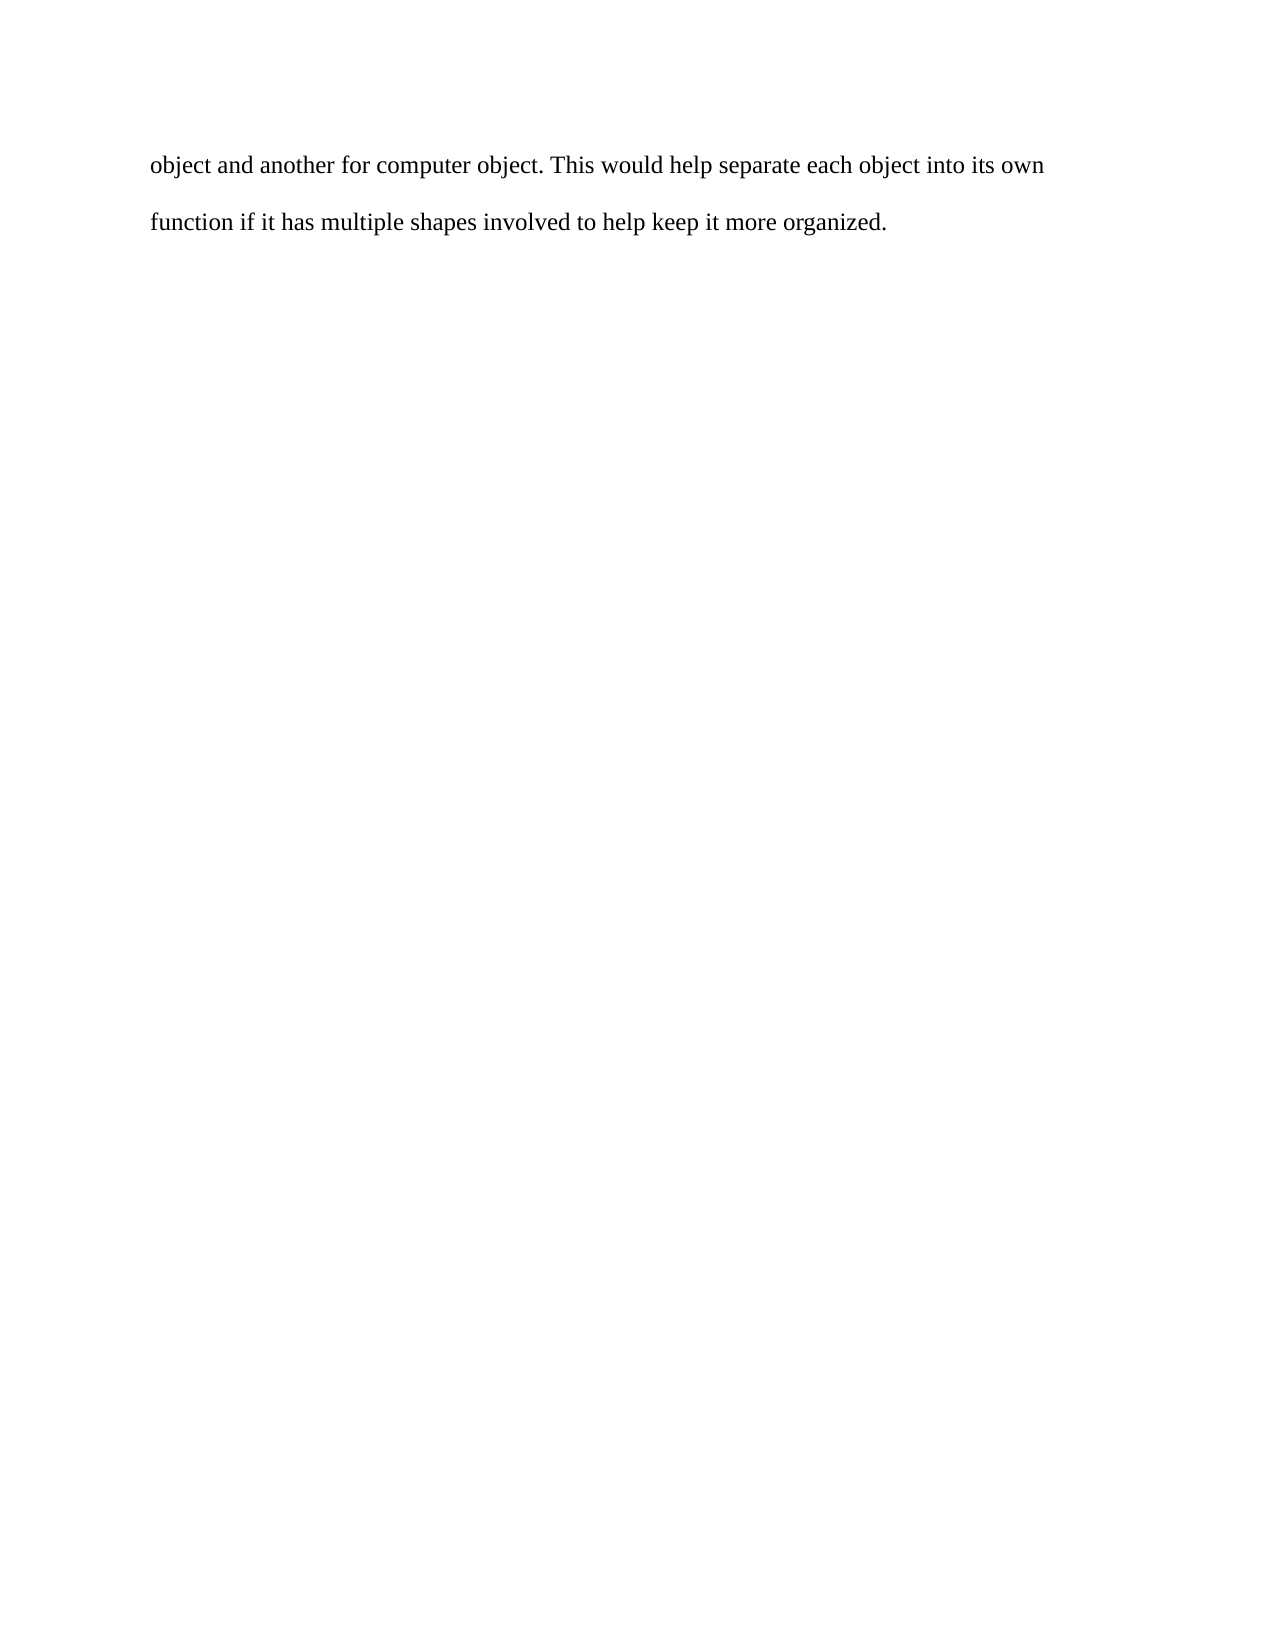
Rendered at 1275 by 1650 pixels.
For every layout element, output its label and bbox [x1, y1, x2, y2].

text [150, 150, 1125, 236]
